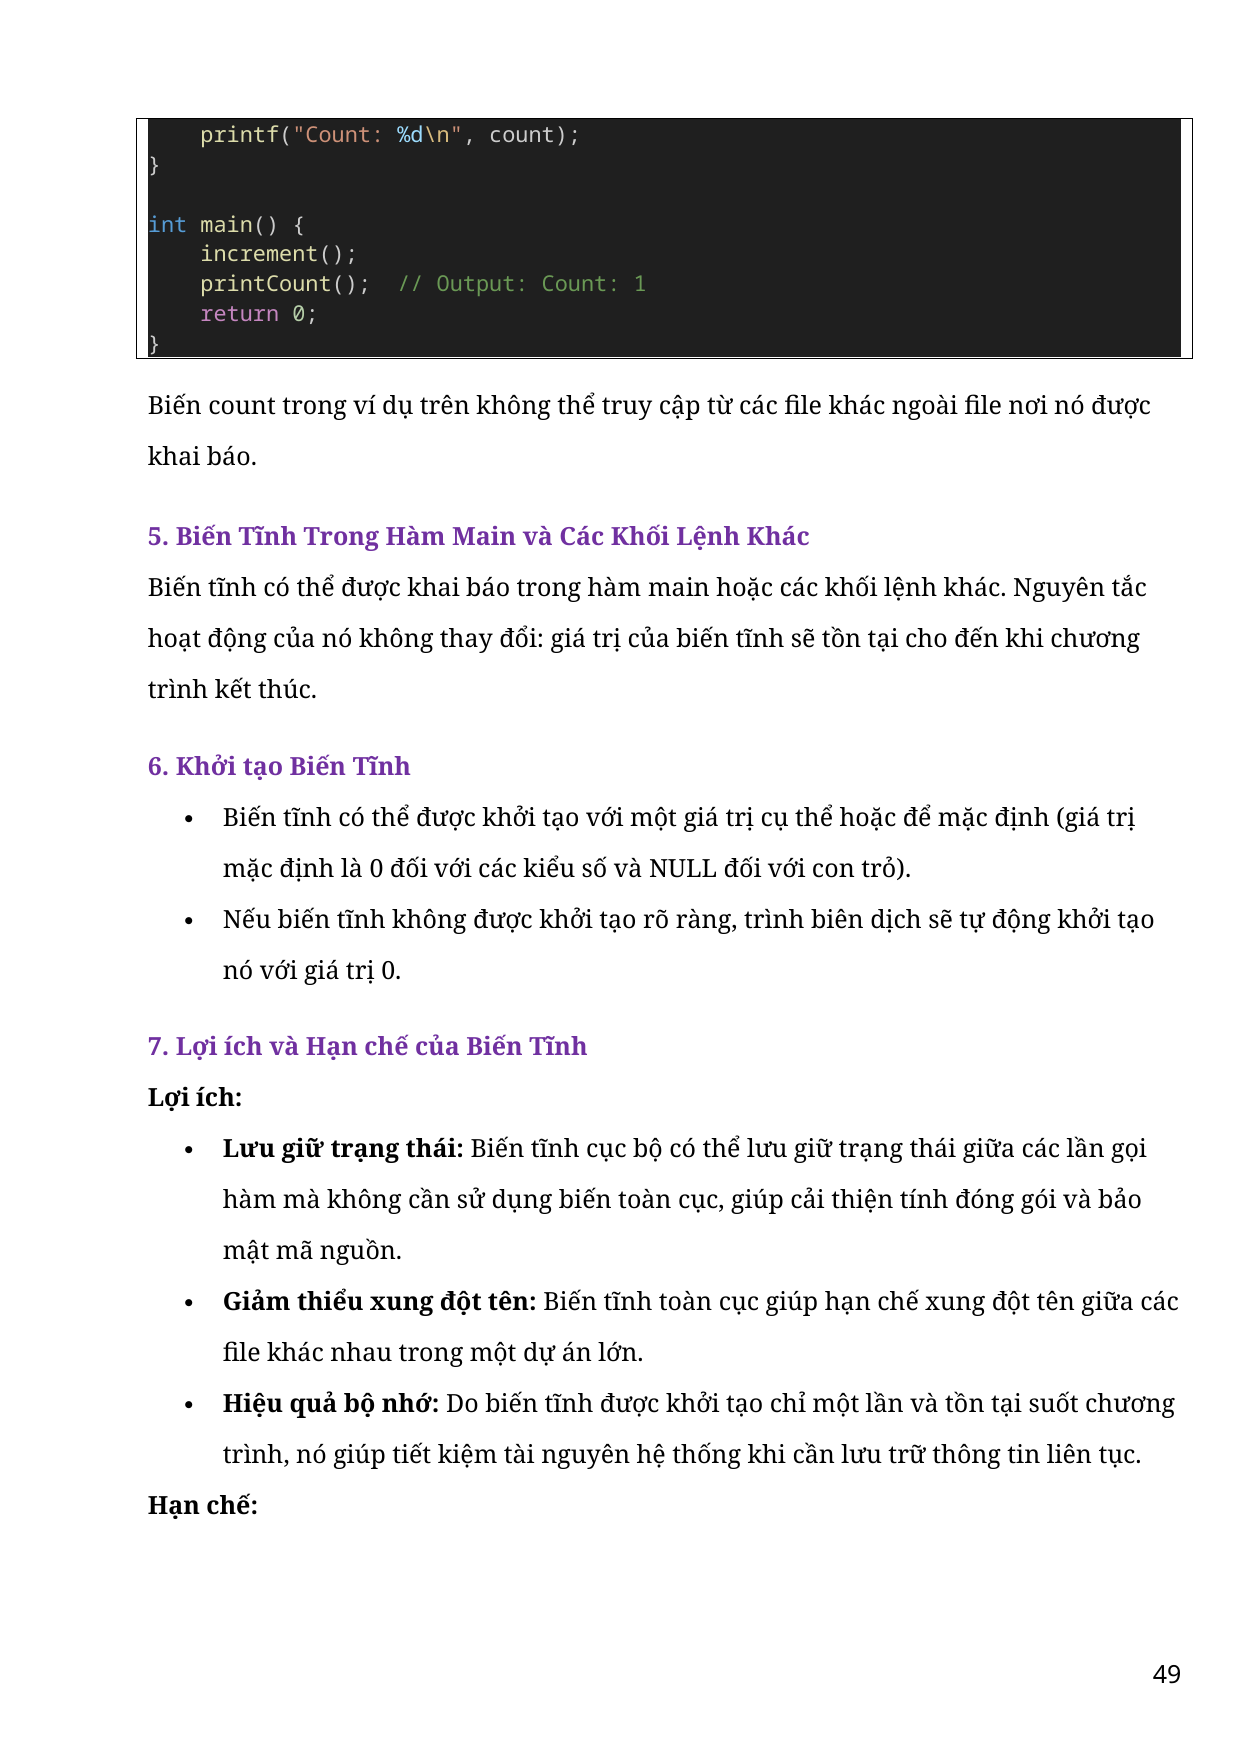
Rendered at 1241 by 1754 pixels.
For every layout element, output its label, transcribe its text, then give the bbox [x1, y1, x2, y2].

list Lưu giữ trạng thái: Biến tĩnh cục bộ có thể lưu giữ trạng thái giữa các lần gọi hàm mà không cần sử dụng biến toàn cục, giúp cải thiện tính đóng gói và bảo mật mã nguồn. [185, 1130, 1181, 1267]
text Biến count trong ví dụ trên không thể truy cập từ các file khác ngoài file nơi nó được khai báo. [148, 388, 1181, 473]
subtitle Lợi ích và Hạn chế của Biến Tĩnh [148, 1028, 1181, 1062]
subtitle Biến Tĩnh Trong Hàm Main và Các Khối Lệnh Khác [148, 519, 1181, 553]
text Biến tĩnh có thể được khai báo trong hàm main hoặc các khối lệnh khác. Nguyên tắc hoạt động của nó không thay đổi: giá trị của biến tĩnh sẽ tồn tại cho đến khi chương trình kết thúc. [148, 570, 1181, 706]
subtitle Khởi tạo Biến Tĩnh [148, 748, 1181, 782]
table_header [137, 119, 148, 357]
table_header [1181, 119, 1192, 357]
list Hiệu quả bộ nhớ: Do biến tĩnh được khởi tạo chỉ một lần và tồn tại suốt chương trình, nó giúp tiết kiệm tài nguyên hệ thống khi cần lưu trữ thông tin liên tục. [185, 1386, 1181, 1471]
list Giảm thiểu xung đột tên: Biến tĩnh toàn cục giúp hạn chế xung đột tên giữa các file khác nhau trong một dự án lớn. [185, 1283, 1181, 1369]
text Lợi ích: [148, 1079, 1181, 1113]
list Biến tĩnh có thể được khởi tạo với một giá trị cụ thể hoặc để mặc định (giá trị mặc định là 0 đối với các kiểu số và NULL đối với con trỏ). [185, 799, 1181, 884]
text Hạn chế: [148, 1488, 1181, 1522]
list Nếu biến tĩnh không được khởi tạo rõ ràng, trình biên dịch sẽ tự động khởi tạo nó với giá trị 0. [185, 901, 1181, 986]
